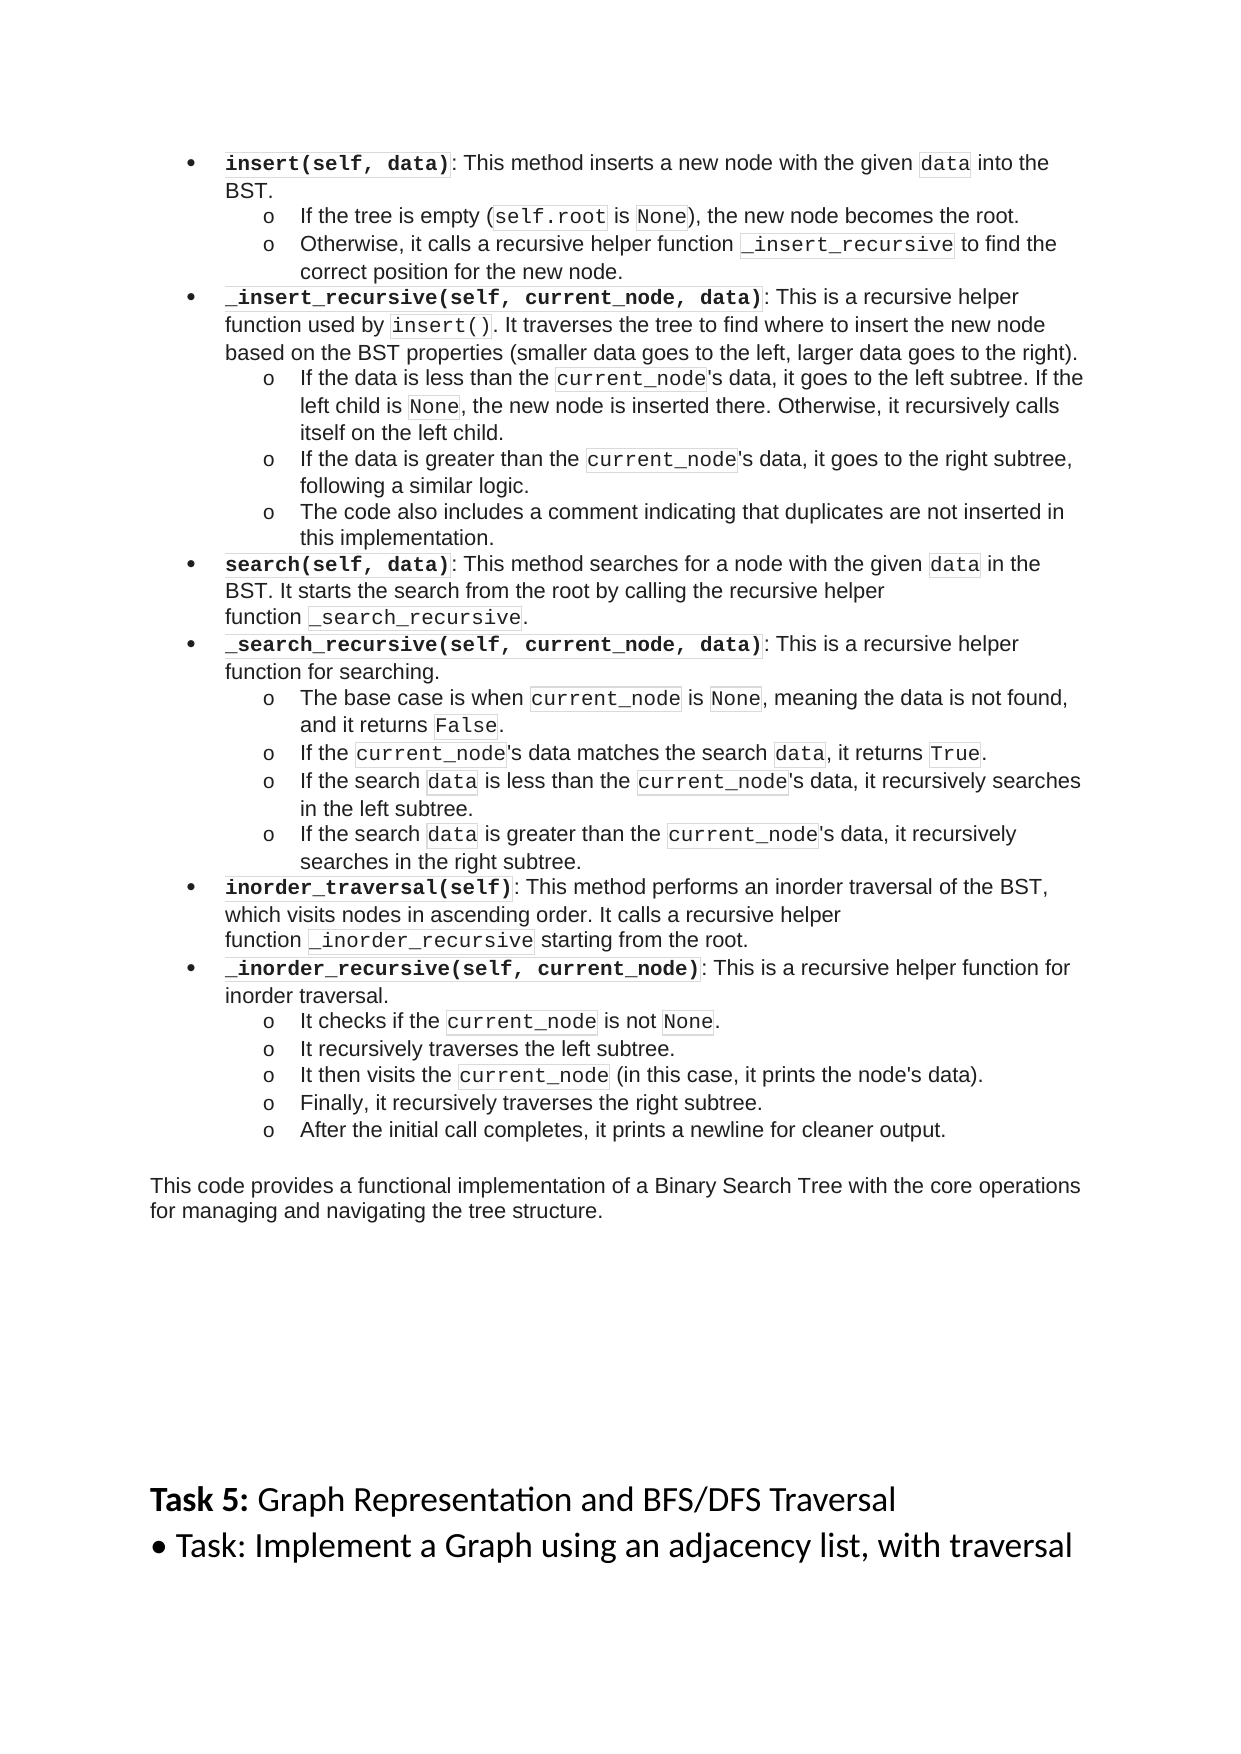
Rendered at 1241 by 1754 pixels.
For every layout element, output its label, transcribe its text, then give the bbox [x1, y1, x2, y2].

list After the initial call completes, it prints a newline for cleaner output. [262, 1117, 1090, 1144]
list It then visits the current_node (in this case, it prints the node's data). [262, 1062, 1090, 1090]
list The base case is when current_node is None, meaning the data is not found, and it returns False. [262, 684, 1090, 740]
list _search_recursive(self, current_node, data): This is a recursive helper function for searching. [187, 631, 1090, 684]
list _insert_recursive(self, current_node, data): This is a recursive helper function used by insert(). It traverses the tree to find where to insert the new node based on the BST properties (smaller data goes to the left, larger data goes to the right). [187, 284, 1090, 365]
list If the search data is less than the current_node's data, it recursively searches in the left subtree. [262, 768, 1090, 821]
list It checks if the current_node is not None. [262, 1008, 1090, 1036]
list inorder_traversal(self): This method performs an inorder traversal of the BST, which visits nodes in ascending order. It calls a recursive helper function _inorder_recursive starting from the root. [187, 874, 1090, 955]
list If the data is greater than the current_node's data, it goes to the right subtree, following a similar logic. [262, 446, 1090, 498]
list Finally, it recursively traverses the right subtree. [262, 1090, 1090, 1117]
text This code provides a functional implementation of a Binary Search Tree with the core operations for managing and navigating the tree structure. [150, 1173, 1090, 1223]
list If the tree is empty (self.root is None), the new node becomes the root. [262, 203, 1090, 231]
list It recursively traverses the left subtree. [262, 1036, 1090, 1062]
list If the search data is greater than the current_node's data, it recursively searches in the right subtree. [262, 821, 1090, 874]
list Otherwise, it calls a recursive helper function _insert_recursive to find the correct position for the new node. [262, 231, 1090, 284]
list The code also includes a comment indicating that duplicates are not inserted in this implementation. [262, 498, 1090, 551]
list insert(self, data): This method inserts a new node with the given data into the BST. [187, 150, 1090, 203]
list If the current_node's data matches the search data, it returns True. [262, 740, 1090, 768]
list _inorder_recursive(self, current_node): This is a recursive helper function for inorder traversal. [187, 955, 1090, 1008]
list search(self, data): This method searches for a node with the given data in the BST. It starts the search from the root by calling the recursive helper function _search_recursive. [187, 551, 1090, 631]
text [150, 1477, 1090, 1566]
list If the data is less than the current_node's data, it goes to the left subtree. If the left child is None, the new node is inserted there. Otherwise, it recursively calls itself on the left child. [262, 365, 1090, 446]
